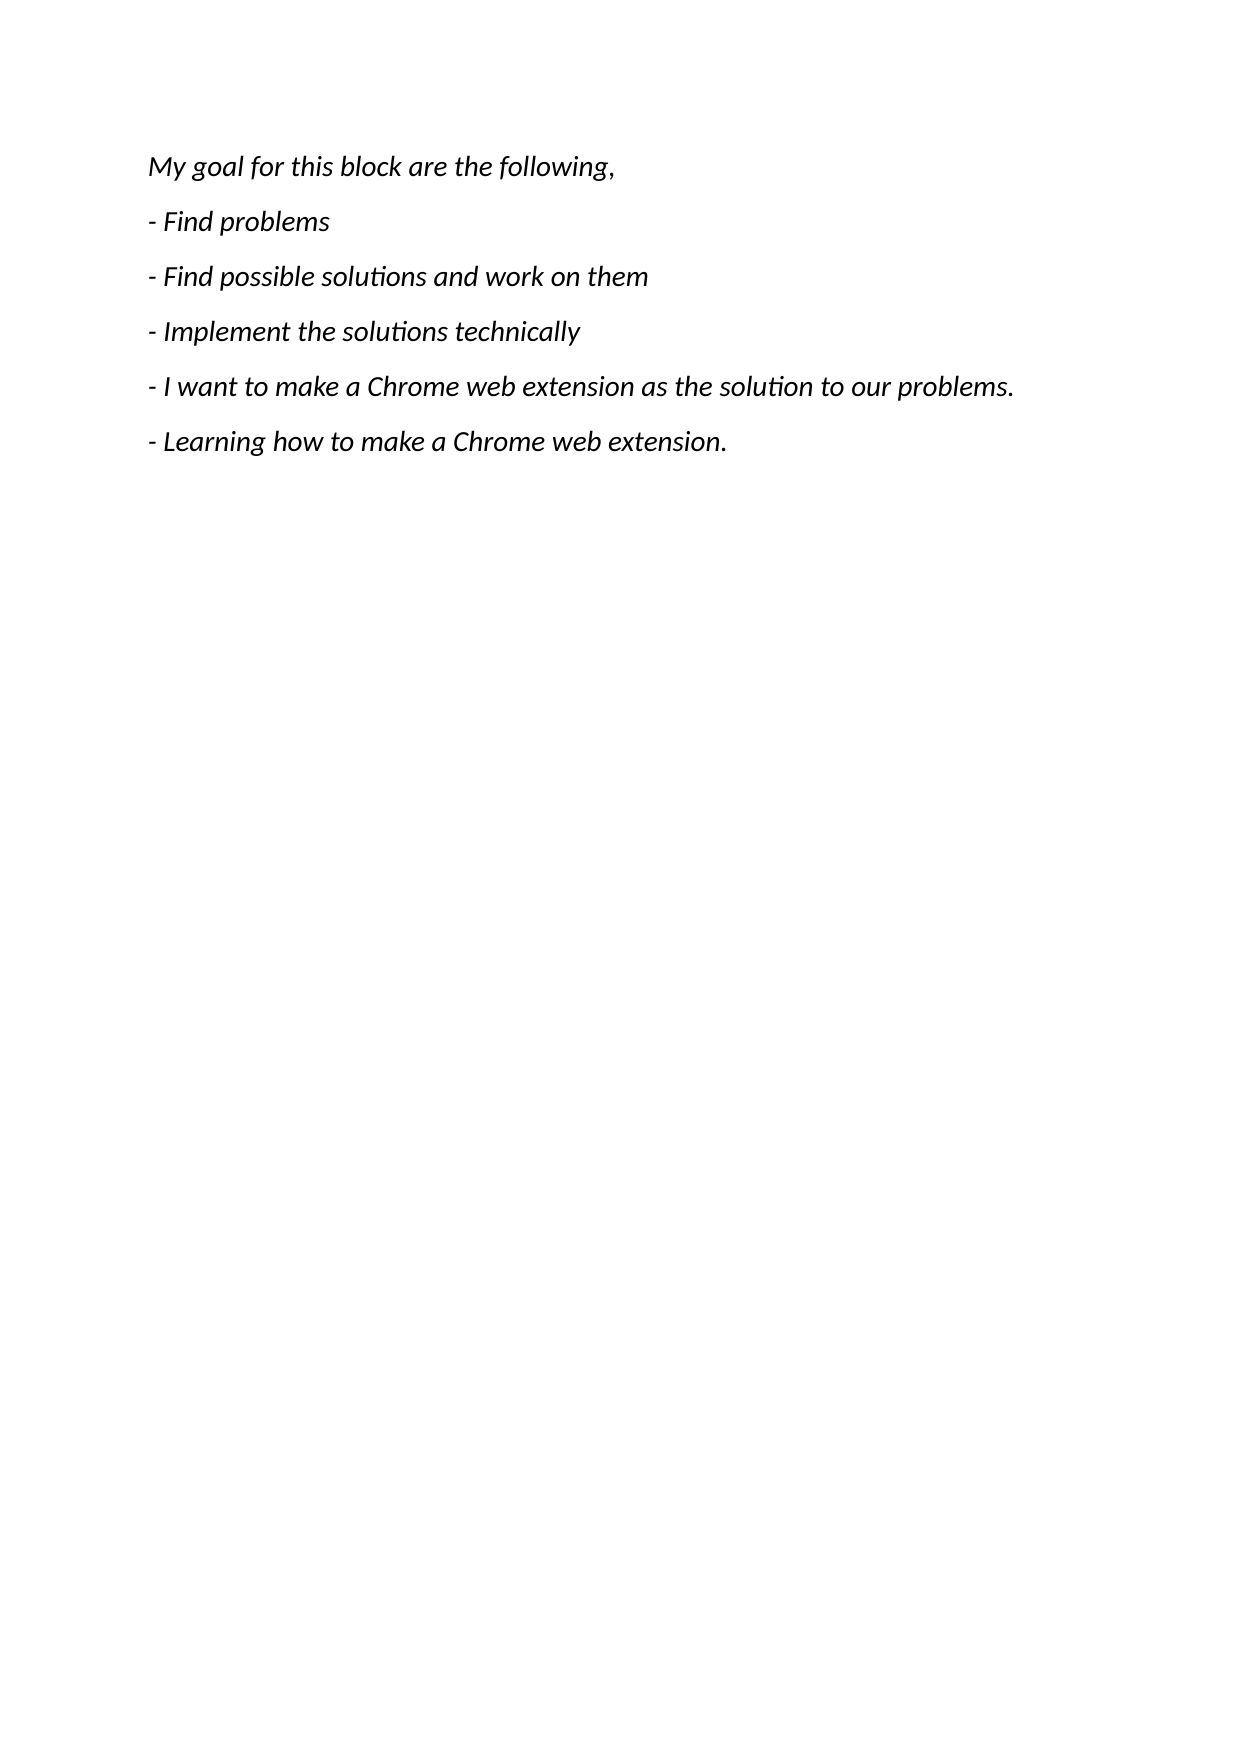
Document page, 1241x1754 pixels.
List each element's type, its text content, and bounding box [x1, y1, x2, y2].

text - Find possible solutions and work on them [148, 258, 1093, 293]
text - I want to make a Chrome web extension as the solution to our problems. [148, 368, 1093, 404]
text - Learning how to make a Chrome web extension. [148, 423, 1093, 459]
text - Find problems [148, 203, 1093, 238]
text - Implement the solutions technically [148, 313, 1093, 348]
text My goal for this block are the following, [148, 148, 1093, 183]
